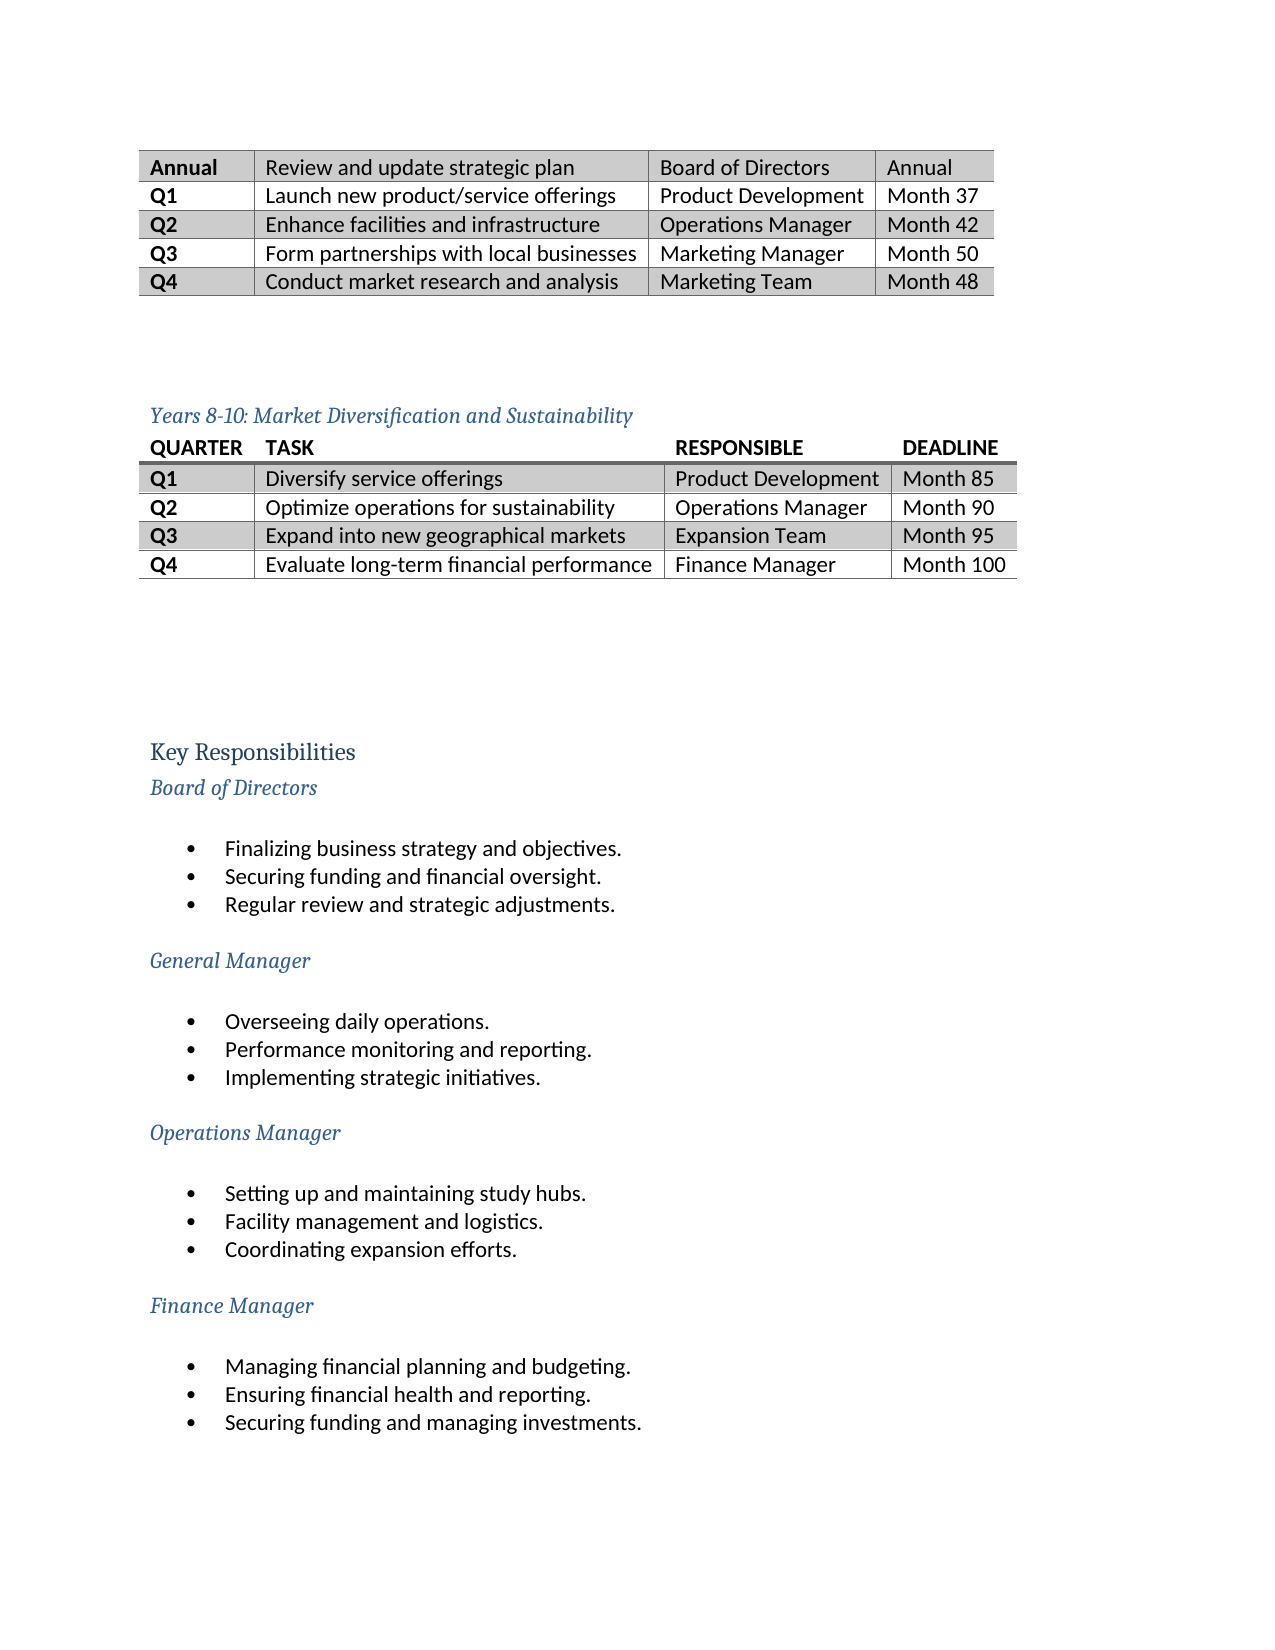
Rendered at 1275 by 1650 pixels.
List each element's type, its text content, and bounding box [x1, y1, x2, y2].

list Finalizing business strategy and objectives. [187, 834, 1125, 862]
table_cell Q2 [139, 494, 254, 521]
table_cell Marketing Team [649, 268, 875, 295]
table_cell Evaluate long-term financial performance [255, 551, 664, 578]
table_cell Month 90 [892, 494, 1017, 521]
table_cell Annual [139, 151, 254, 181]
list Performance monitoring and reporting. [187, 1035, 1125, 1063]
table_header Deadline [891, 433, 1017, 461]
subtitle Board of Directors [150, 775, 1125, 801]
table_cell Q1 [139, 465, 254, 492]
table_header Quarter [139, 433, 254, 461]
list Overseeing daily operations. [187, 1007, 1125, 1035]
table_cell Q1 [139, 182, 254, 210]
table_cell Month 95 [892, 522, 1017, 549]
list Securing funding and financial oversight. [187, 862, 1125, 890]
table_cell Q3 [139, 522, 254, 549]
subtitle Years 8-10: Market Diversification and Sustainability [150, 403, 1125, 429]
list Managing financial planning and budgeting. [187, 1352, 1125, 1380]
table_cell Board of Directors [649, 151, 875, 181]
table_cell Month 100 [892, 551, 1017, 578]
table_cell Month 48 [876, 268, 994, 295]
table_cell Expansion Team [665, 522, 891, 549]
table_cell Enhance facilities and infrastructure [255, 211, 648, 238]
table_cell Marketing Manager [649, 239, 875, 267]
subtitle Operations Manager [150, 1120, 1125, 1146]
list Implementing strategic initiatives. [187, 1063, 1125, 1091]
list Setting up and maintaining study hubs. [187, 1179, 1125, 1207]
table_cell Conduct market research and analysis [255, 268, 648, 295]
table_header Responsible [664, 433, 891, 461]
subtitle Key Responsibilities [150, 738, 1125, 766]
table_cell Operations Manager [649, 211, 875, 238]
table_cell Form partnerships with local businesses [255, 239, 648, 267]
list Regular review and strategic adjustments. [187, 890, 1125, 918]
table_cell Expand into new geographical markets [255, 522, 664, 549]
table_cell Review and update strategic plan [255, 151, 648, 181]
table_cell Optimize operations for sustainability [255, 494, 664, 521]
table_cell Finance Manager [665, 551, 891, 578]
table_cell Product Development [665, 465, 891, 492]
list Facility management and logistics. [187, 1207, 1125, 1236]
table_header Task [254, 433, 664, 461]
table_cell Q2 [139, 211, 254, 238]
table_cell Q4 [139, 268, 254, 295]
table_cell Month 50 [876, 239, 994, 267]
table_cell Month 85 [892, 465, 1017, 492]
table_cell Diversify service offerings [255, 465, 664, 492]
table_cell Product Development [649, 182, 875, 210]
table_cell Month 42 [876, 211, 994, 238]
subtitle General Manager [150, 947, 1125, 974]
list Ensuring financial health and reporting. [187, 1380, 1125, 1408]
table_cell Month 37 [876, 182, 994, 210]
table_cell Annual [876, 151, 994, 181]
table_cell Operations Manager [665, 494, 891, 521]
list Coordinating expansion efforts. [187, 1236, 1125, 1263]
table_cell Q3 [139, 239, 254, 267]
list Securing funding and managing investments. [187, 1408, 1125, 1436]
table_cell Launch new product/service offerings [255, 182, 648, 210]
subtitle Finance Manager [150, 1293, 1125, 1319]
table_cell Q4 [139, 551, 254, 578]
